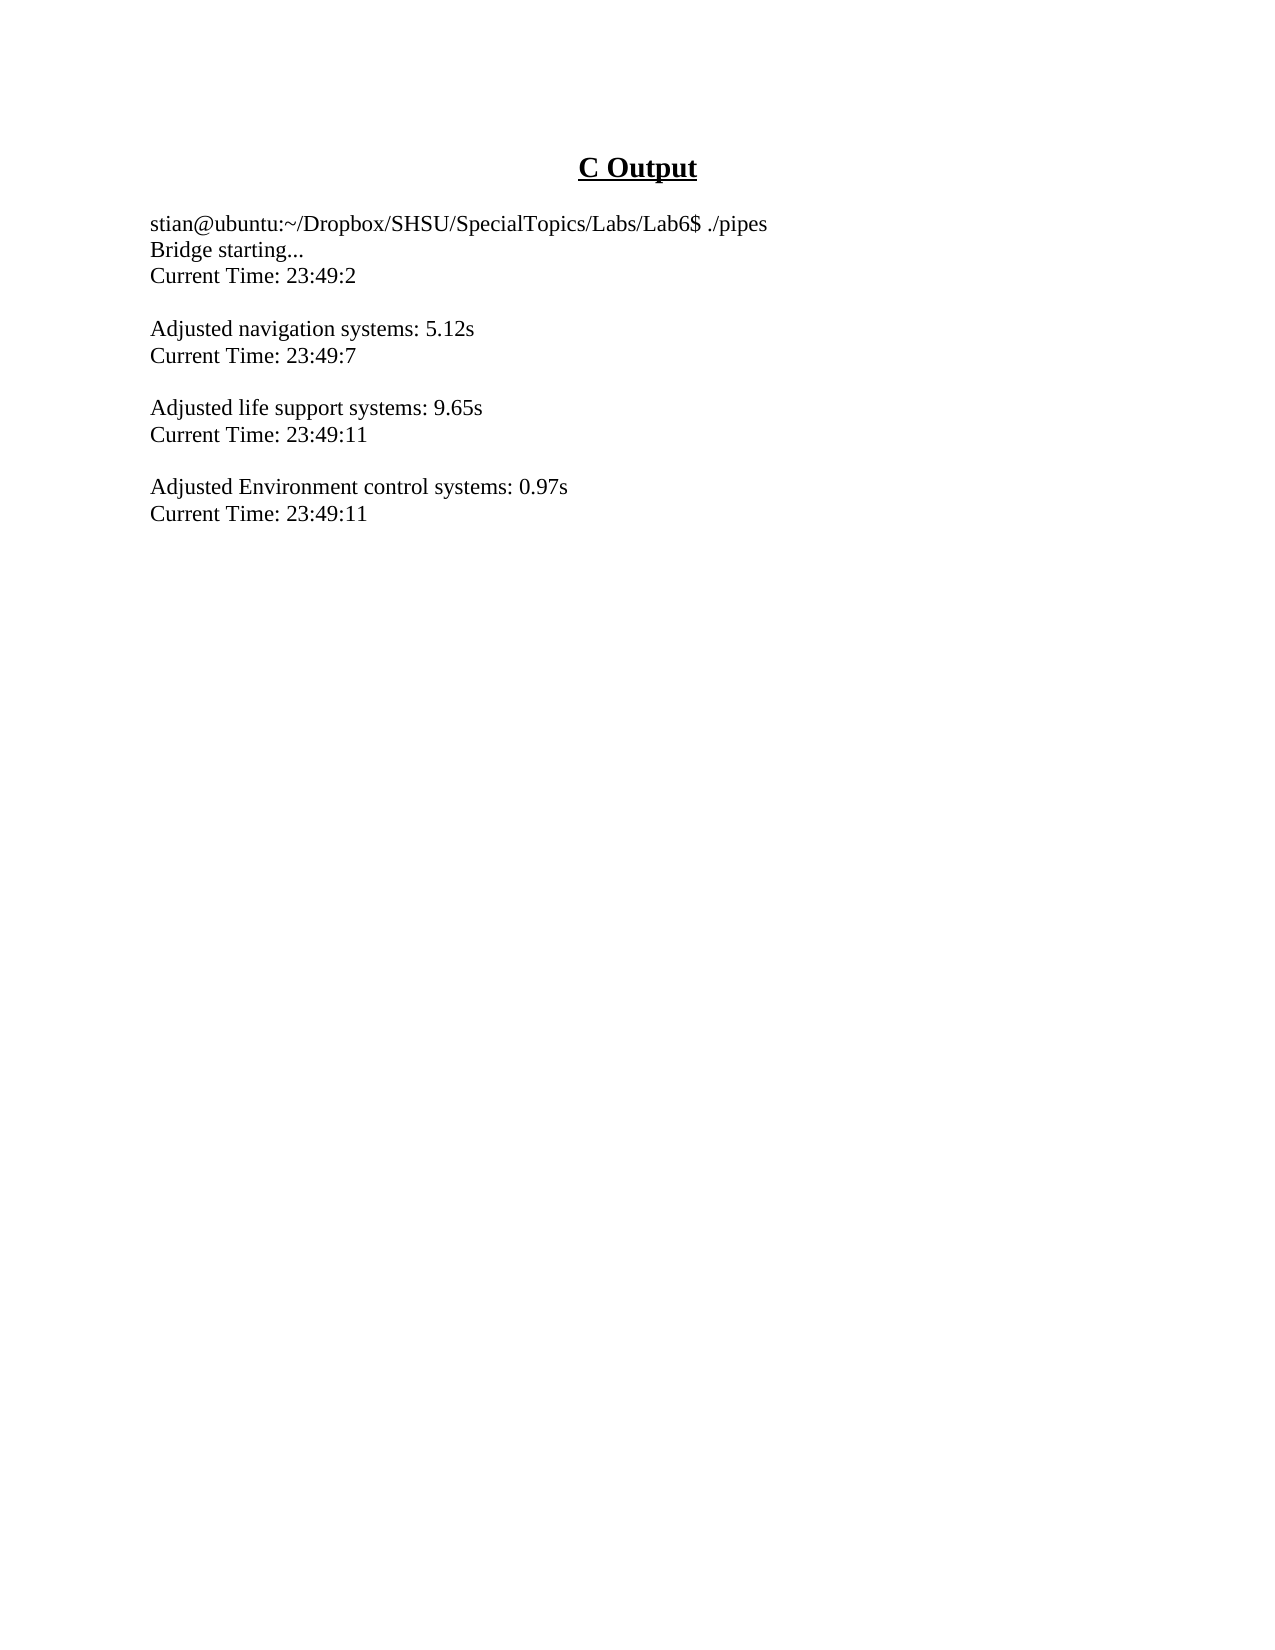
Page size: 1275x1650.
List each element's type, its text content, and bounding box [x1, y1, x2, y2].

text Adjusted navigation systems: 5.12s [150, 315, 1125, 342]
text stian@ubuntu:~/Dropbox/SHSU/SpecialTopics/Labs/Lab6$ ./pipes [150, 210, 1125, 236]
text Adjusted life support systems: 9.65s [150, 394, 1125, 421]
text Current Time: 23:49:7 [150, 342, 1125, 368]
text Current Time: 23:49:2 [150, 263, 1125, 289]
text C Output [150, 150, 1125, 183]
text Current Time: 23:49:11 [150, 421, 1125, 447]
text Bridge starting... [150, 236, 1125, 263]
text Adjusted Environment control systems: 0.97s [150, 473, 1125, 500]
text Current Time: 23:49:11 [150, 500, 1125, 526]
